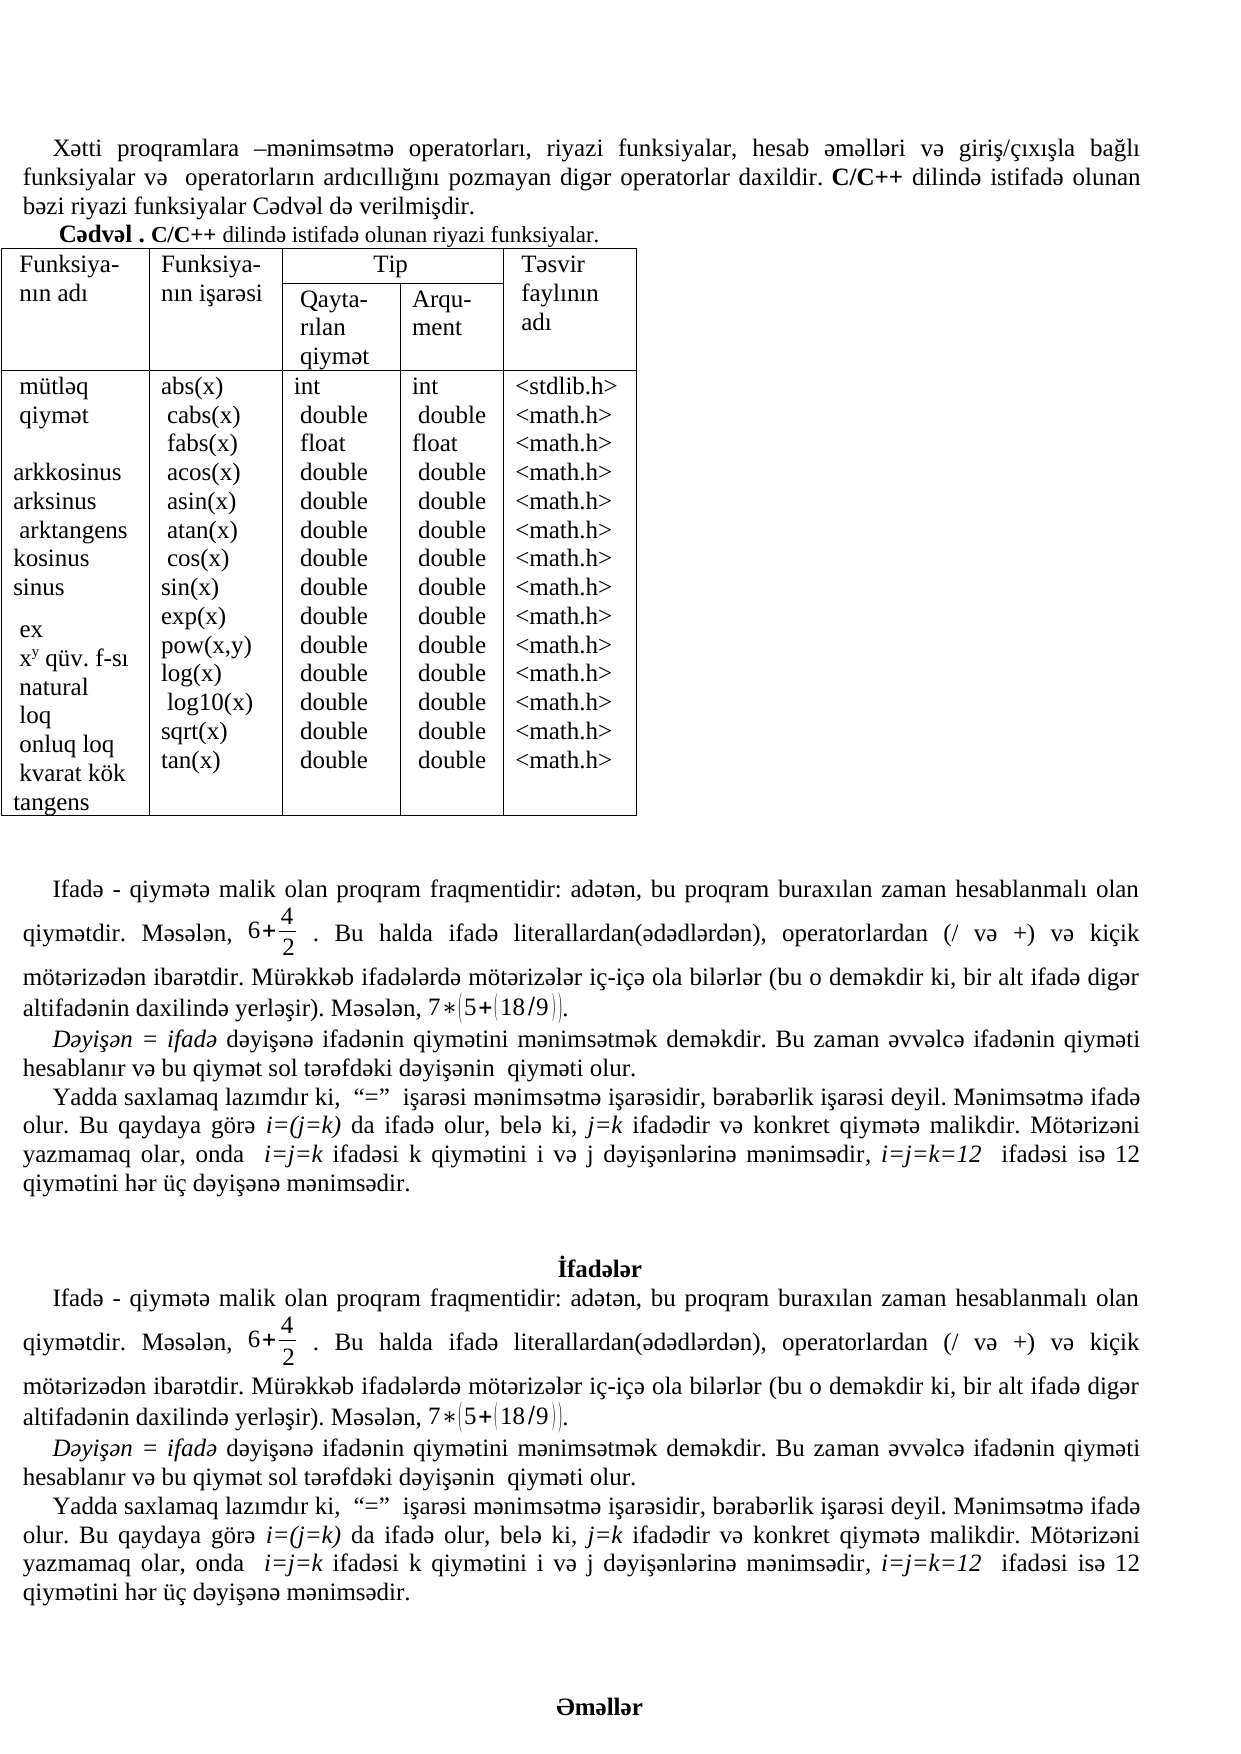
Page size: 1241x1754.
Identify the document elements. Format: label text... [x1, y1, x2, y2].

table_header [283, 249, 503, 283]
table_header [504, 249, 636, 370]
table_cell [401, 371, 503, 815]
text Yadda saxlamaq lazımdır ki, “=” işarəsi mənimsətmə işarəsidir, bərabərlik işarəsi deyil. Mənimsətmə ifadə olur. Bu qaydaya görə i=(j=k) da ifadə olur, belə ki, j=k ifadədir və konkret qiymətə malikdir. Mötərizəni yazmamaq olar, onda i=j=k ifadəsi k qiymətini i və j dəyişənlərinə mənimsədir, i=j=k=12 ifadəsi isə 12 qiymətini hər üç dəyişənə mənimsədir. [23, 1082, 1141, 1197]
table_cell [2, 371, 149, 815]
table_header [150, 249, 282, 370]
text Ifadə - qiymətə malik olan proqram fraqmentidir: adətən, bu proqram buraxılan zaman hesablanmalı olan qiymətdir. Məsələn, . Bu halda ifadə literallardan(ədədlərdən), operatorlardan (/ və +) və kiçik mötərizədən ibarətdir. Mürəkkəb ifadələrdə mötərizələr iç-içə ola bilərlər (bu o deməkdir ki, bir alt ifadə digər altifadənin daxilində yerləşir). Məsələn, . [23, 874, 1141, 1024]
text Ifadə - qiymətə malik olan proqram fraqmentidir: adətən, bu proqram buraxılan zaman hesablanmalı olan qiymətdir. Məsələn, . Bu halda ifadə literallardan(ədədlərdən), operatorlardan (/ və +) və kiçik mötərizədən ibarətdir. Mürəkkəb ifadələrdə mötərizələr iç-içə ola bilərlər (bu o deməkdir ki, bir alt ifadə digər altifadənin daxilində yerləşir). Məsələn, . [23, 1283, 1141, 1433]
list Xətti proqramlara –mənimsətmə operatorları, riyazi funksiyalar, hesab əməlləri və giriş/çıxışla bağlı funksiyalar və operatorların ardıcıllığını pozmayan digər operatorlar daxildir. C/C++ dilində istifadə olunan bəzi riyazi funksiyalar Cədvəl də verilmişdir. [23, 133, 1141, 219]
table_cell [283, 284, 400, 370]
text Yadda saxlamaq lazımdır ki, “=” işarəsi mənimsətmə işarəsidir, bərabərlik işarəsi deyil. Mənimsətmə ifadə olur. Bu qaydaya görə i=(j=k) da ifadə olur, belə ki, j=k ifadədir və konkret qiymətə malikdir. Mötərizəni yazmamaq olar, onda i=j=k ifadəsi k qiymətini i və j dəyişənlərinə mənimsədir, i=j=k=12 ifadəsi isə 12 qiymətini hər üç dəyişənə mənimsədir. [23, 1491, 1141, 1606]
text Əməllər [23, 1692, 1141, 1721]
text İfadələr [23, 1254, 1141, 1283]
text Dəyişən = ifadə dəyişənə ifadənin qiymətini mənimsətmək deməkdir. Bu zaman əvvəlcə ifadənin qiyməti hesablanır və bu qiymət sol tərəfdəki dəyişənin qiyməti olur. [23, 1433, 1141, 1491]
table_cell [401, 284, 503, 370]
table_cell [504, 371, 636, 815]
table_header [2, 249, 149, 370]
list Cədvəl . C/C++ dilində istifadə olunan riyazi funksiyalar. [23, 219, 1141, 248]
text Dəyişən = ifadə dəyişənə ifadənin qiymətini mənimsətmək deməkdir. Bu zaman əvvəlcə ifadənin qiyməti hesablanır və bu qiymət sol tərəfdəki dəyişənin qiyməti olur. [23, 1024, 1141, 1082]
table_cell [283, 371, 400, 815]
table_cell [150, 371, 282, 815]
